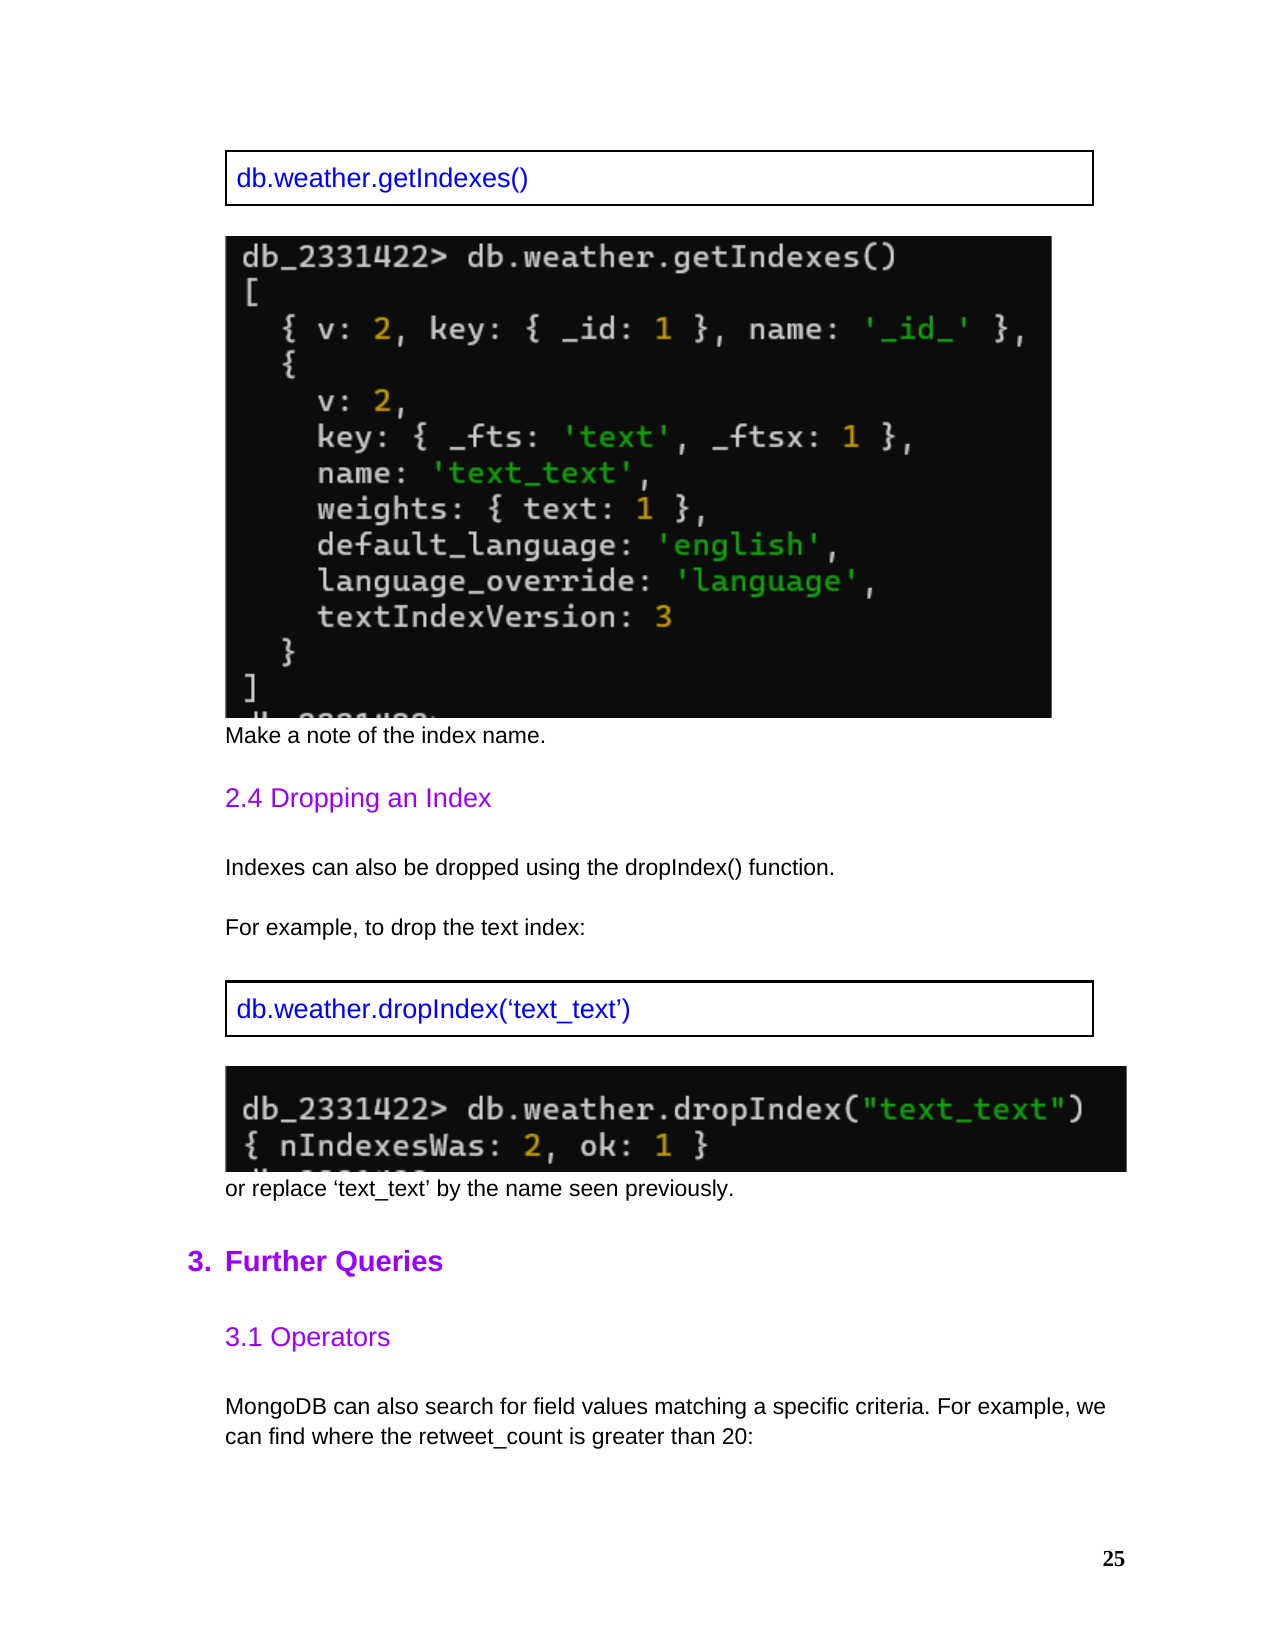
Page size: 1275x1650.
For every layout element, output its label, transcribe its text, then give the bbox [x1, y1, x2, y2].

picture [225, 1066, 1127, 1172]
picture [225, 236, 1052, 718]
subtitle 2.4 Dropping an Index [225, 782, 1125, 813]
text Indexes can also be dropped using the dropIndex() function. [225, 854, 1125, 880]
text Make a note of the index name. [150, 722, 1125, 748]
text For example, to drop the text index: [225, 914, 1125, 941]
subtitle Further Queries [187, 1244, 1125, 1278]
text or replace ‘text_text’ by the name seen previously. [150, 1175, 1125, 1202]
table_header db.weather.getIndexes() [227, 152, 1092, 204]
text can find where the retweet_count is greater than 20: [150, 1423, 1125, 1450]
text MongoDB can also search for field values matching a specific criteria. For example, we [150, 1393, 1125, 1419]
table_header db.weather.dropIndex(‘text_text’) [227, 983, 1092, 1034]
subtitle 3.1 Operators [225, 1321, 1125, 1352]
